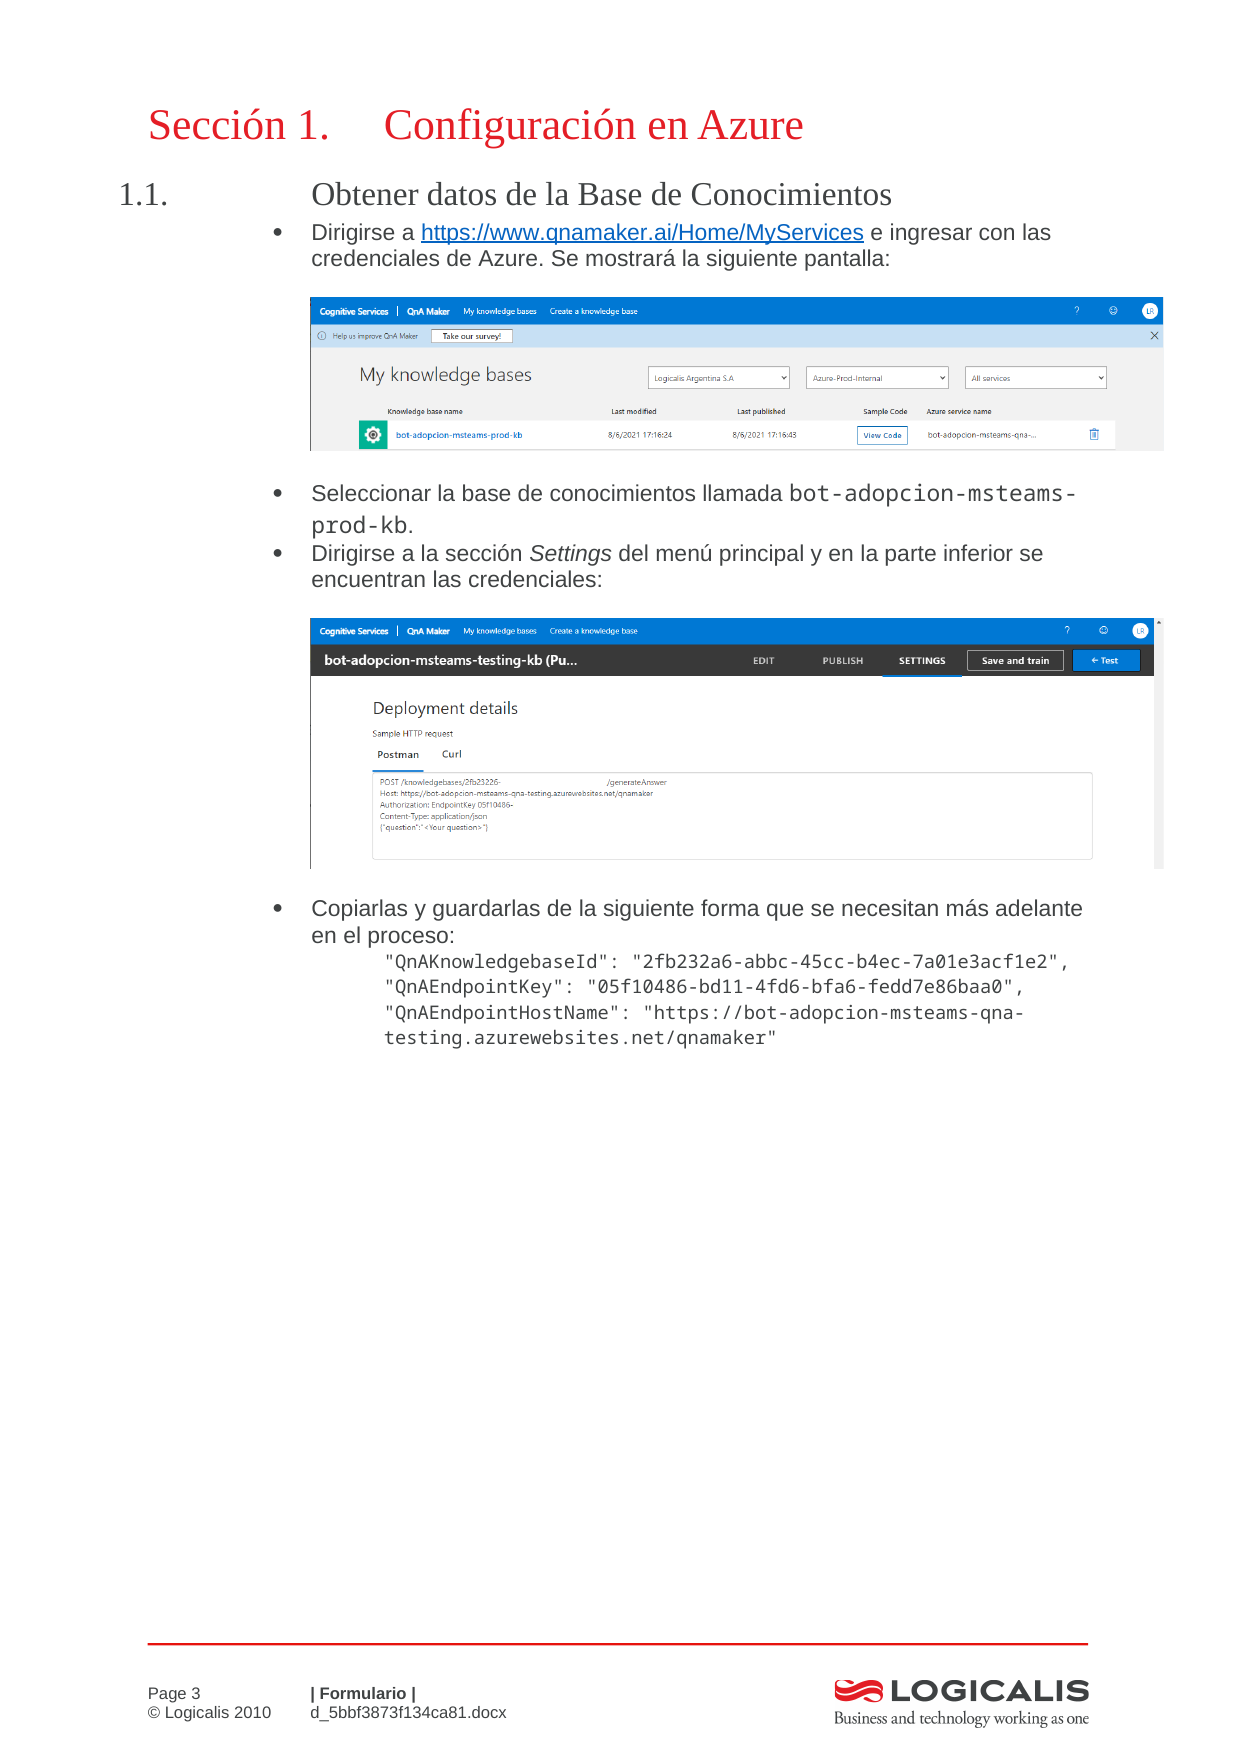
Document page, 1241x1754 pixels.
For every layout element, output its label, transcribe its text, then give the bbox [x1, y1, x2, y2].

subtitle Obtener datos de la Base de Conocimientos [118, 174, 1090, 212]
picture [310, 618, 1164, 869]
picture [834, 1680, 1089, 1728]
list Dirigirse a https://www.qnamaker.ai/Home/MyServices e ingresar con las credenciales de Azure. Se mostrará la siguiente pantalla: [274, 219, 1090, 271]
list Dirigirse a la sección Settings del menú principal y en la parte inferior se encuentran las credenciales: [274, 540, 1090, 592]
text "QnAEndpointKey": "05f10486-bd11-4fd6-bfa6-fedd7e86baa0", [384, 973, 1090, 999]
list Copiarlas y guardarlas de la siguiente forma que se necesitan más adelante en el proceso: [274, 895, 1090, 948]
text "QnAKnowledgebaseId": "2fb232a6-abbc-45cc-b4ec-7a01e3acf1e2", [384, 948, 1090, 973]
list Seleccionar la base de conocimientos llamada bot-adopcion-msteams-prod-kb. [274, 477, 1090, 540]
subtitle Configuración en Azure [148, 99, 1090, 149]
picture [310, 297, 1164, 451]
text "QnAEndpointHostName": "https://bot-adopcion-msteams-qna-testing.azurewebsites.net/qnamaker" [384, 999, 1090, 1050]
